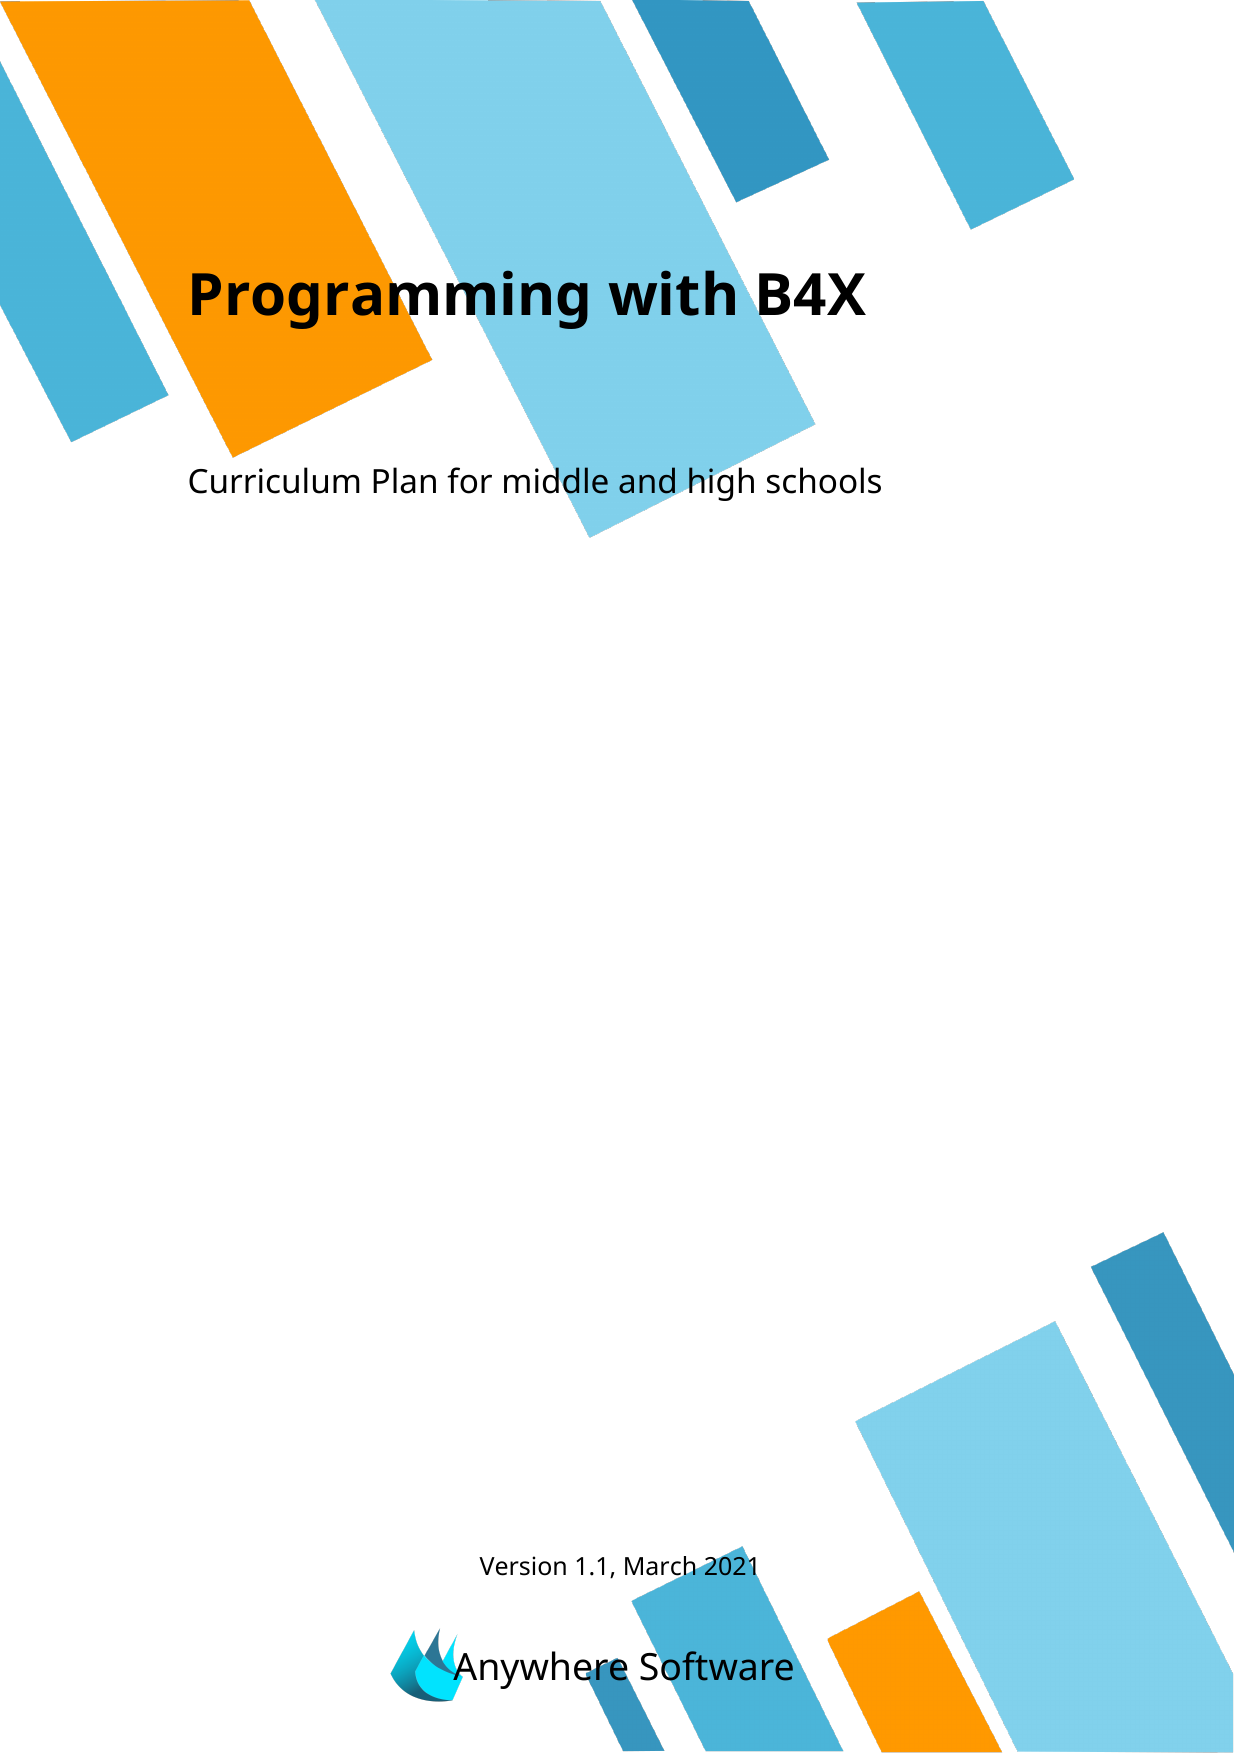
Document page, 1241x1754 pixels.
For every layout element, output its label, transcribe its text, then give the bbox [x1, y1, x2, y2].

picture [390, 1628, 464, 1702]
picture [585, 1232, 1234, 1753]
text Version 1.1, March 2021 [187, 1548, 1053, 1582]
text Curriculum Plan for middle and high schools [187, 457, 1053, 503]
picture [0, 0, 1074, 538]
text Programming with B4X [187, 252, 1053, 332]
